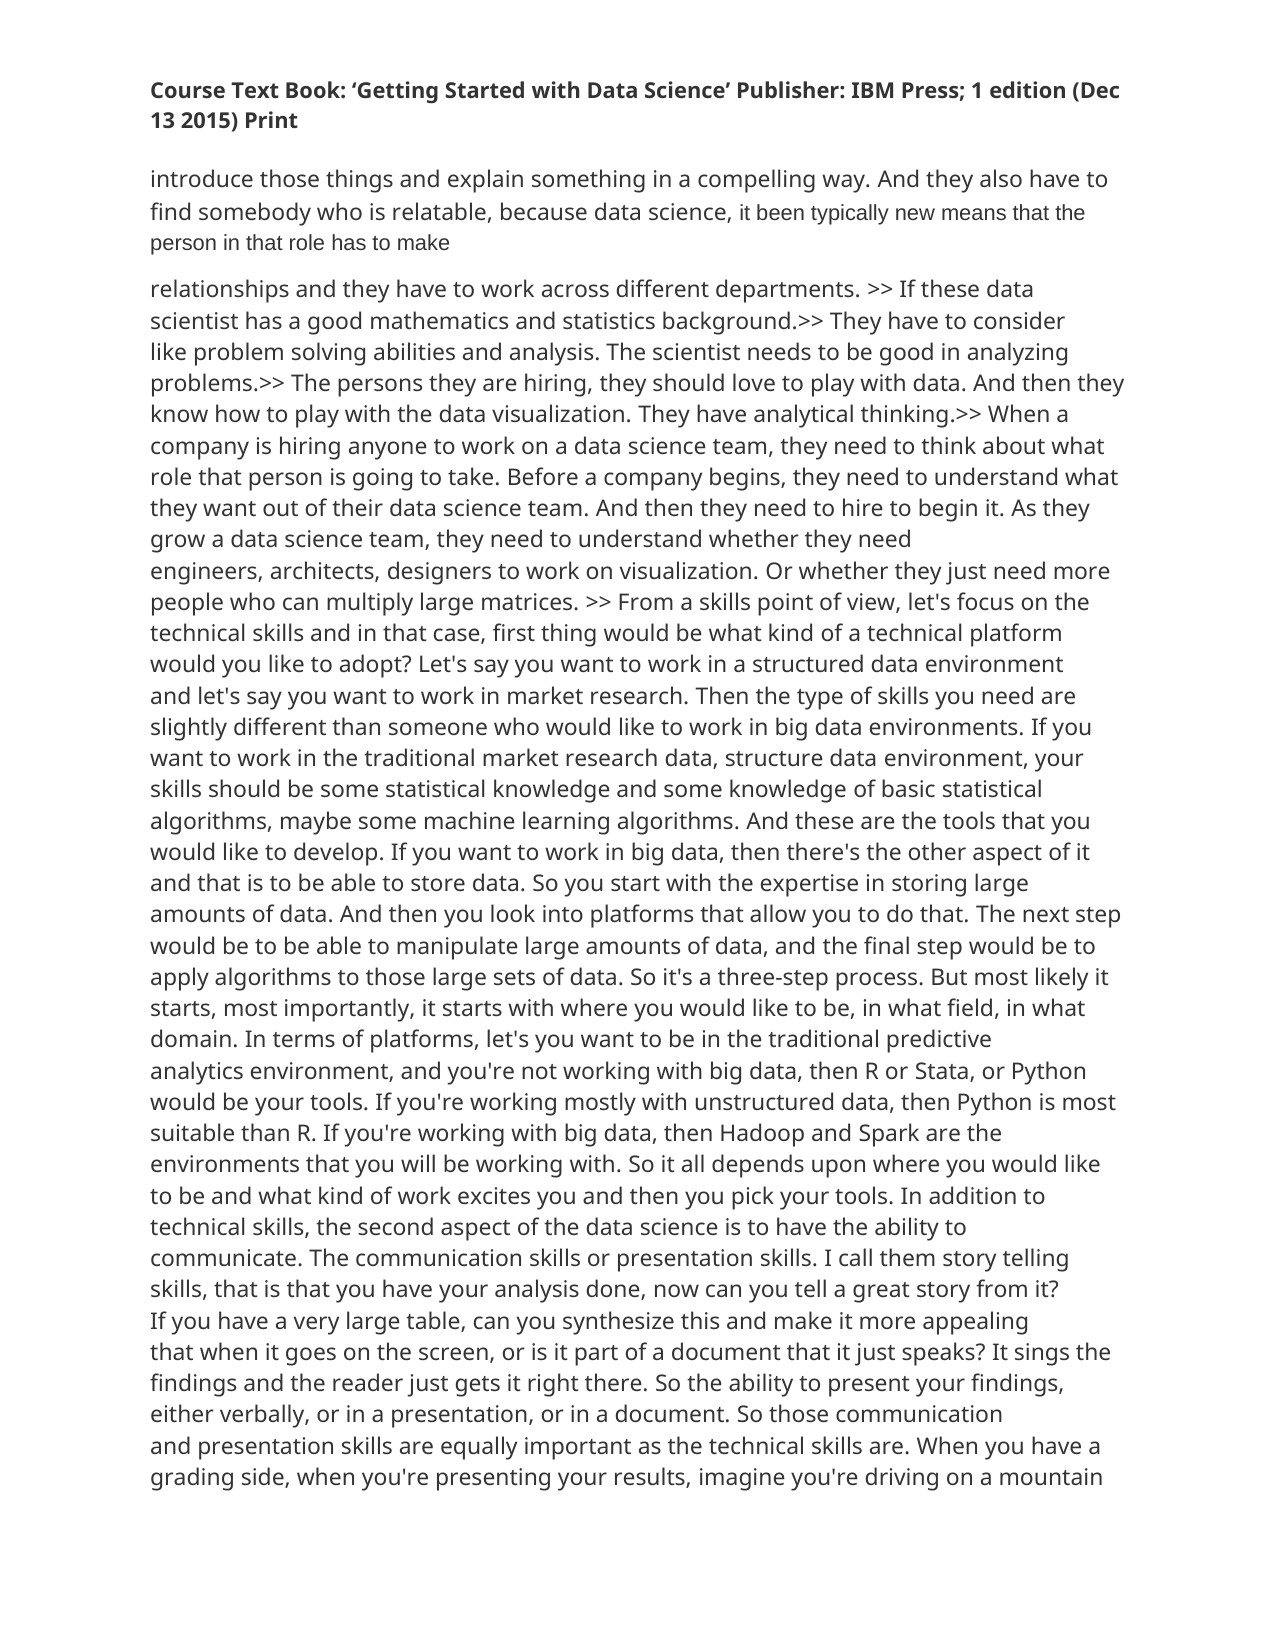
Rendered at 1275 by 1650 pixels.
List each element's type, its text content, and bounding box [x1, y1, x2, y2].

text relationships and they have to work across different departments. >> If these data scientist has a good mathematics and statistics background.>> They have to consider like problem solving abilities and analysis. The scientist needs to be good in analyzing problems.>> The persons they are hiring, they should love to play with data. And then they know how to play with the data visualization. They have analytical thinking.>> When a company is hiring anyone to work on a data science team, they need to think about what role that person is going to take. Before a company begins, they need to understand what they want out of their data science team. And then they need to hire to begin it. As they grow a data science team, they need to understand whether they need [150, 273, 1125, 555]
text engineers, architects, designers to work on visualization. Or whether they just need more people who can multiply large matrices. >> From a skills point of view, let's focus on the technical skills and in that case, first thing would be what kind of a technical platform would you like to adopt? Let's say you want to work in a structured data environment and let's say you want to work in market research. Then the type of skills you need are slightly different than someone who would like to work in big data environments. If you want to work in the traditional market research data, structure data environment, your skills should be some statistical knowledge and some knowledge of basic statistical algorithms, maybe some machine learning algorithms. And these are the tools that you would like to develop. If you want to work in big data, then there's the other aspect of it and that is to be able to store data. So you start with the expertise in storing large amounts of data. And then you look into platforms that allow you to do that. The next step would be to be able to manipulate large amounts of data, and the final step would be to apply algorithms to those large sets of data. So it's a three-step process. But most likely it starts, most importantly, it starts with where you would like to be, in what field, in what domain. In terms of platforms, let's you want to be in the traditional predictive [150, 555, 1125, 1055]
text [150, 1336, 1125, 1492]
text If you have a very large table, can you synthesize this and make it more appealing [150, 1305, 1125, 1336]
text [150, 163, 1125, 255]
text analytics environment, and you're not working with big data, then R or Stata, or Python would be your tools. If you're working mostly with unstructured data, then Python is most suitable than R. If you're working with big data, then Hadoop and Spark are the environments that you will be working with. So it all depends upon where you would like to be and what kind of work excites you and then you pick your tools. In addition to technical skills, the second aspect of the data science is to have the ability to communicate. The communication skills or presentation skills. I call them story telling skills, that is that you have your analysis done, now can you tell a great story from it? [150, 1055, 1125, 1305]
